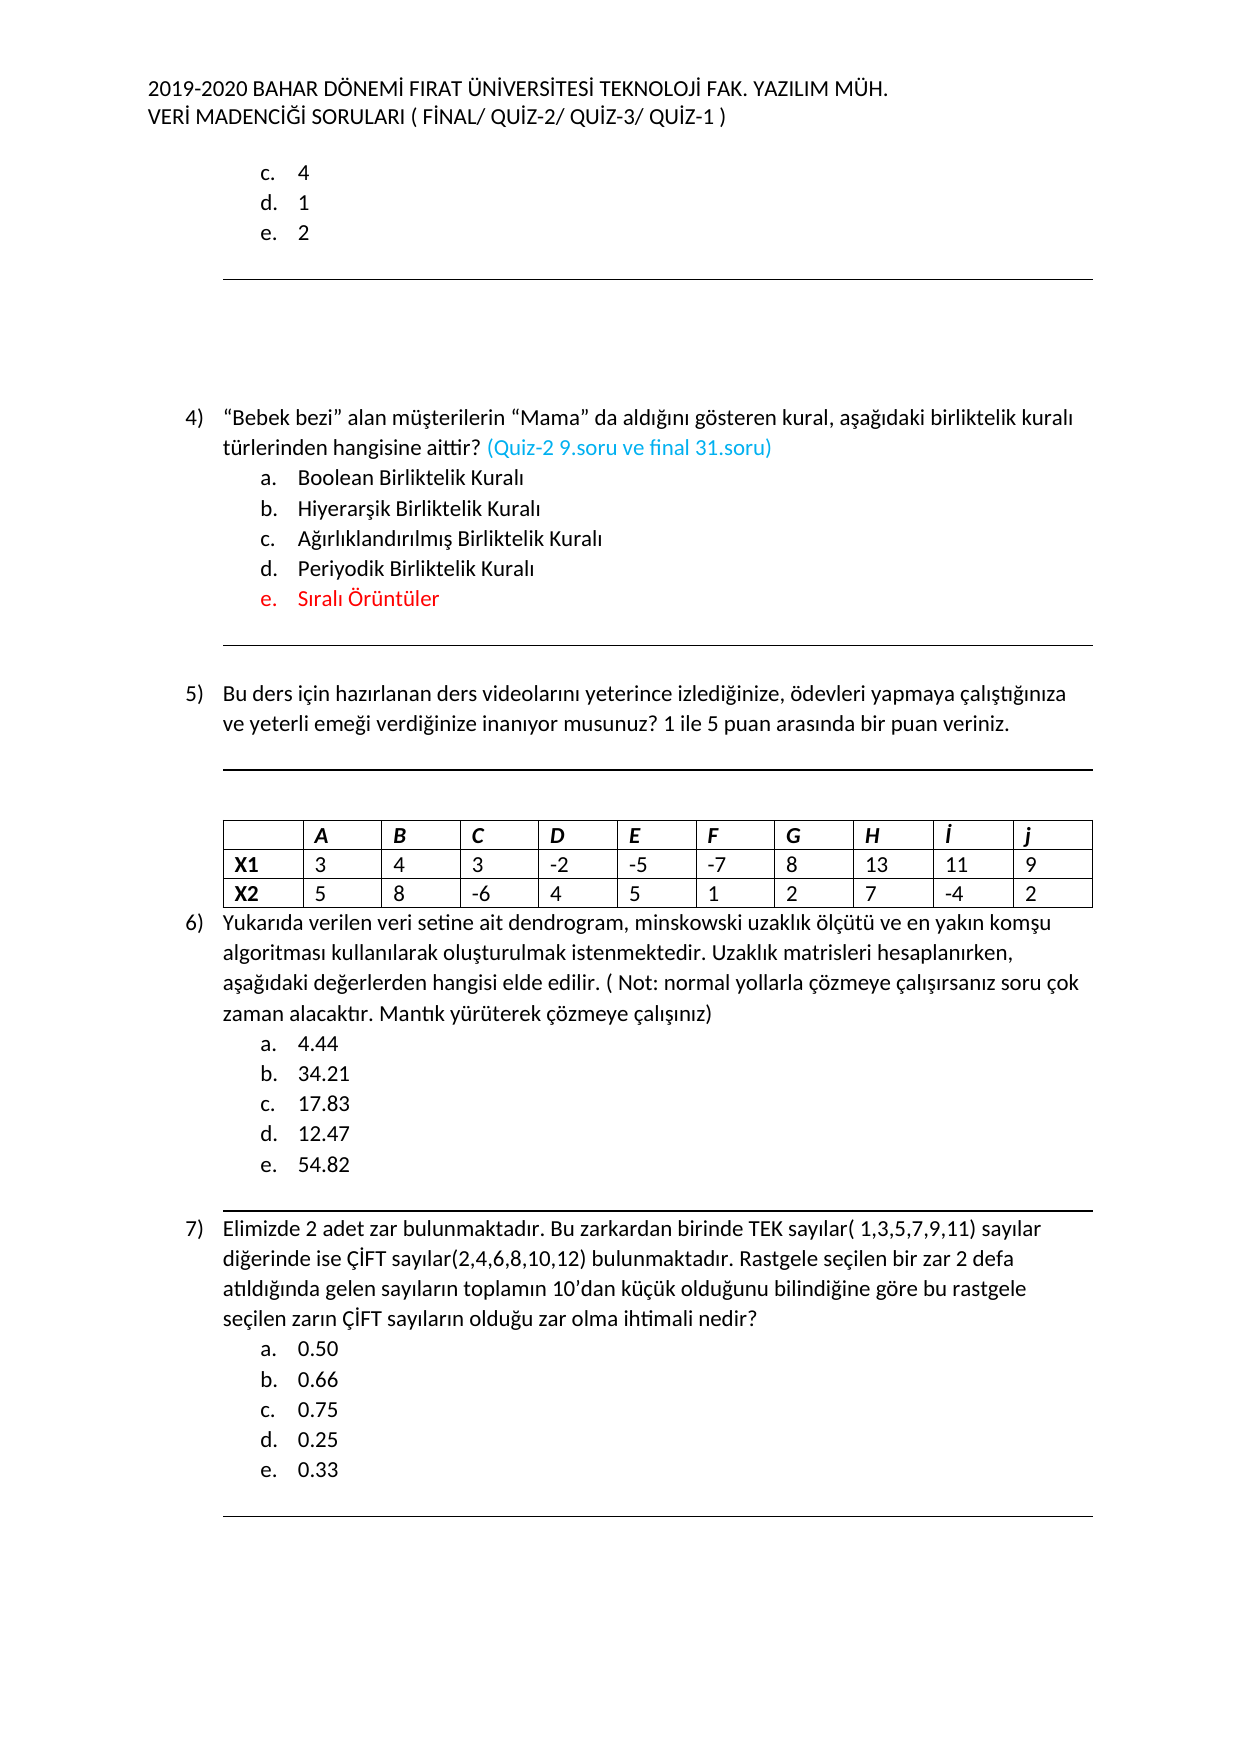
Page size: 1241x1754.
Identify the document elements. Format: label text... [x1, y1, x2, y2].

table_cell 11 [934, 850, 1013, 878]
list 0.33 [260, 1455, 1093, 1483]
table_header İ [934, 821, 1013, 849]
table_cell 2 [1014, 879, 1092, 907]
table_cell 9 [1014, 850, 1092, 878]
list 54.82 [260, 1150, 1093, 1178]
table_cell 4 [539, 879, 617, 907]
table_cell 5 [618, 879, 696, 907]
table_header H [854, 821, 933, 849]
list Hiyerarşik Birliktelik Kuralı [260, 494, 1093, 522]
list Boolean Birliktelik Kuralı [260, 463, 1093, 492]
table_header F [697, 821, 774, 849]
list 0.25 [260, 1425, 1093, 1453]
list Elimizde 2 adet zar bulunmaktadır. Bu zarkardan birinde TEK sayılar( 1,3,5,7,9,11) sayılar diğerinde ise ÇİFT sayılar(2,4,6,8,10,12) bulunmaktadır. Rastgele seçilen bir zar 2 defa atıldığında gelen sayıların toplamın 10’dan küçük olduğunu bilindiğine göre bu rastgele seçilen zarın ÇİFT sayıların olduğu zar olma ihtimali nedir? [185, 1214, 1093, 1332]
table_cell 3 [304, 850, 381, 878]
list 34.21 [260, 1059, 1093, 1087]
table_cell -5 [618, 850, 696, 878]
list Periyodik Birliktelik Kuralı [260, 554, 1093, 582]
table_cell 3 [461, 850, 538, 878]
table_cell 4 [382, 850, 460, 878]
table_cell 1 [697, 879, 774, 907]
table_header B [382, 821, 460, 849]
table_header [224, 821, 303, 849]
table_cell X1 [224, 850, 303, 878]
table_cell 8 [382, 879, 460, 907]
list 0.50 [260, 1334, 1093, 1363]
table_cell 8 [775, 850, 853, 878]
table_cell -7 [697, 850, 774, 878]
table_cell 7 [854, 879, 933, 907]
table_cell 13 [854, 850, 933, 878]
table_header C [461, 821, 538, 849]
table_header D [539, 821, 617, 849]
list 17.83 [260, 1089, 1093, 1117]
table_cell X2 [224, 879, 303, 907]
table_cell 2 [775, 879, 853, 907]
list Yukarıda verilen veri setine ait dendrogram, minskowski uzaklık ölçütü ve en yakın komşu algoritması kullanılarak oluşturulmak istenmektedir. Uzaklık matrisleri hesaplanırken, aşağıdaki değerlerden hangisi elde edilir. ( Not: normal yollarla çözmeye çalışırsanız soru çok zaman alacaktır. Mantık yürüterek çözmeye çalışınız) [185, 908, 1093, 1027]
table_cell -6 [461, 879, 538, 907]
list 12.47 [260, 1119, 1093, 1147]
list Sıralı Örüntüler [260, 584, 1093, 612]
table_header A [304, 821, 381, 849]
list 2 [260, 218, 1093, 246]
list “Bebek bezi” alan müşterilerin “Mama” da aldığını gösteren kural, aşağıdaki birliktelik kuralı türlerinden hangisine aittir? (Quiz-2 9.soru ve final 31.soru) [185, 403, 1093, 461]
list 0.75 [260, 1395, 1093, 1423]
list 1 [260, 188, 1093, 216]
list 4 [260, 158, 1093, 186]
list 0.66 [260, 1365, 1093, 1393]
table_header j [1014, 821, 1092, 849]
table_cell -4 [934, 879, 1013, 907]
list Ağırlıklandırılmış Birliktelik Kuralı [260, 524, 1093, 552]
table_header E [618, 821, 696, 849]
table_cell 5 [304, 879, 381, 907]
list Bu ders için hazırlanan ders videolarını yeterince izlediğinize, ödevleri yapmaya çalıştığınıza ve yeterli emeği verdiğinize inanıyor musunuz? 1 ile 5 puan arasında bir puan veriniz. [185, 679, 1093, 737]
table_header G [775, 821, 853, 849]
list 4.44 [260, 1029, 1093, 1057]
table_cell -2 [539, 850, 617, 878]
